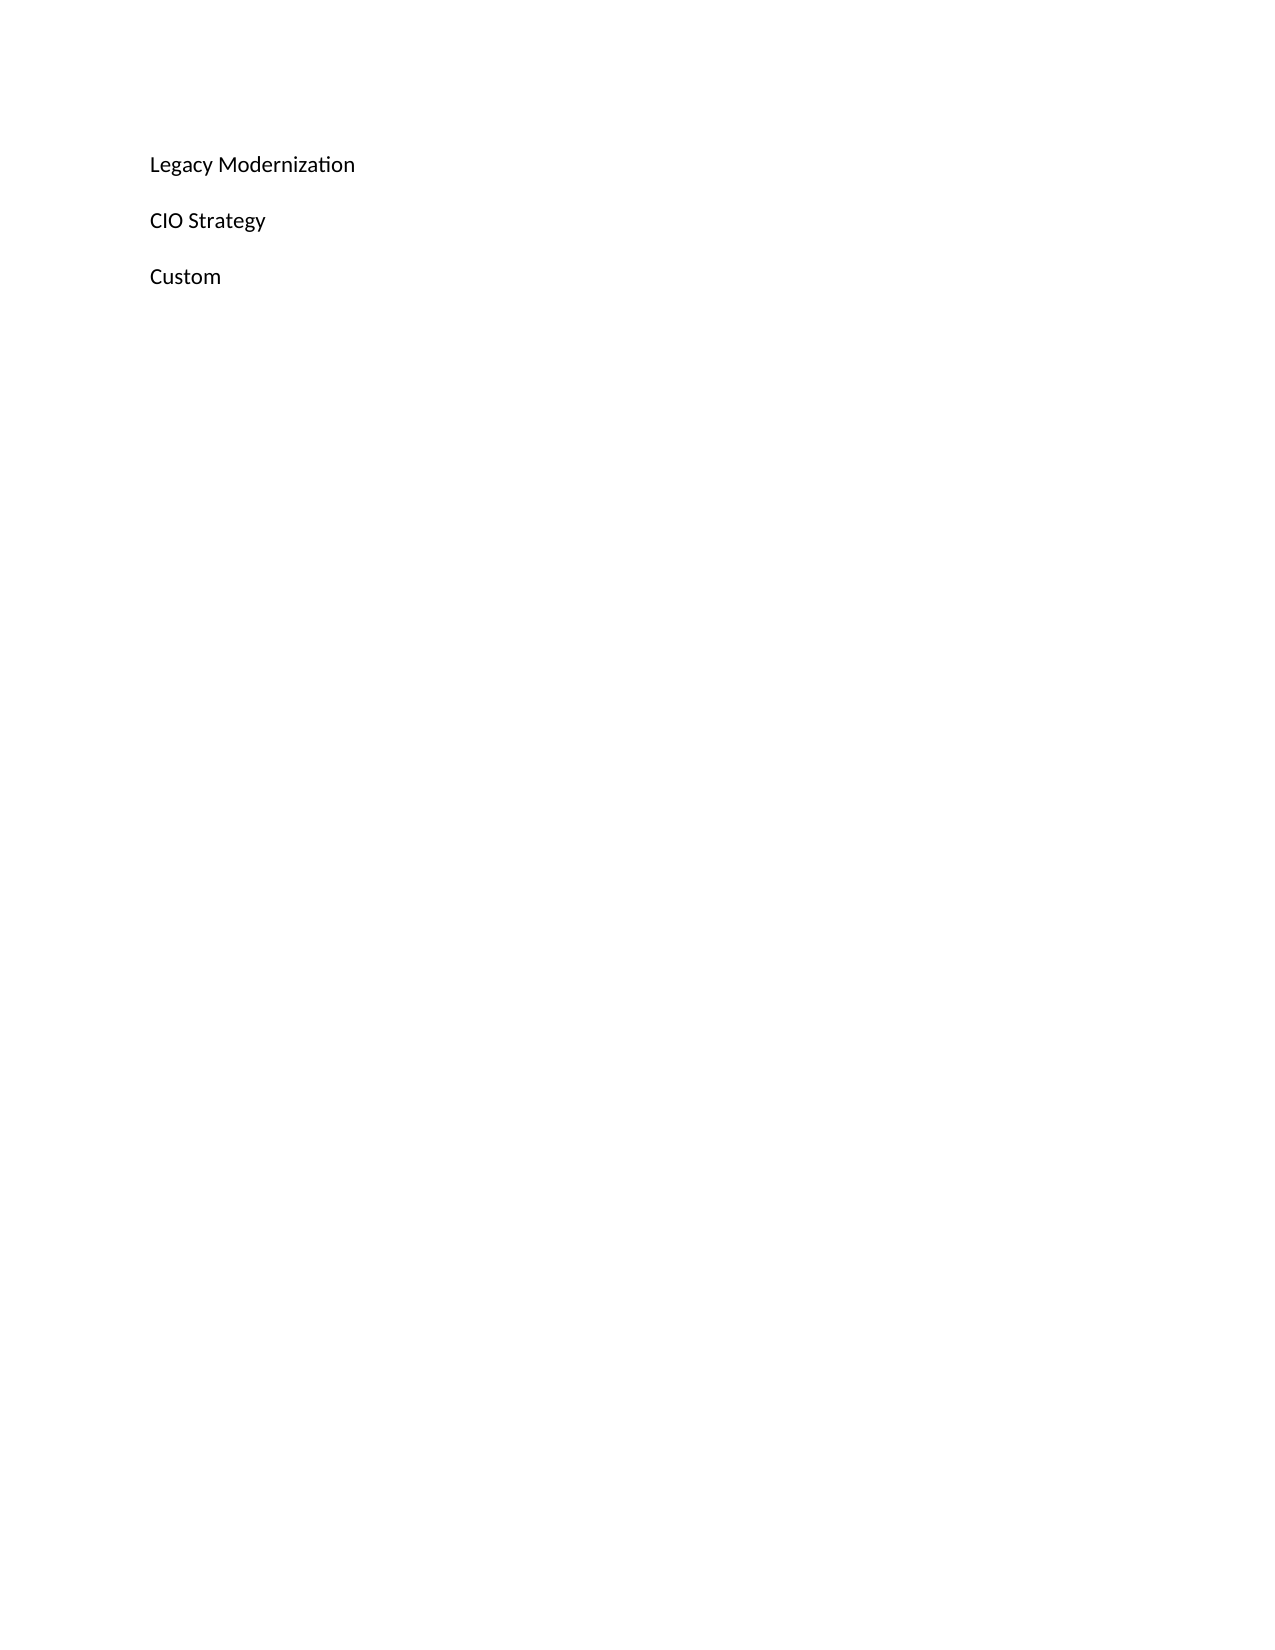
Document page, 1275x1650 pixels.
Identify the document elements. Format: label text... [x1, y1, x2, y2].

text CIO Strategy [150, 206, 1125, 234]
text Legacy Modernization [150, 150, 1125, 178]
text Custom [150, 262, 1125, 290]
